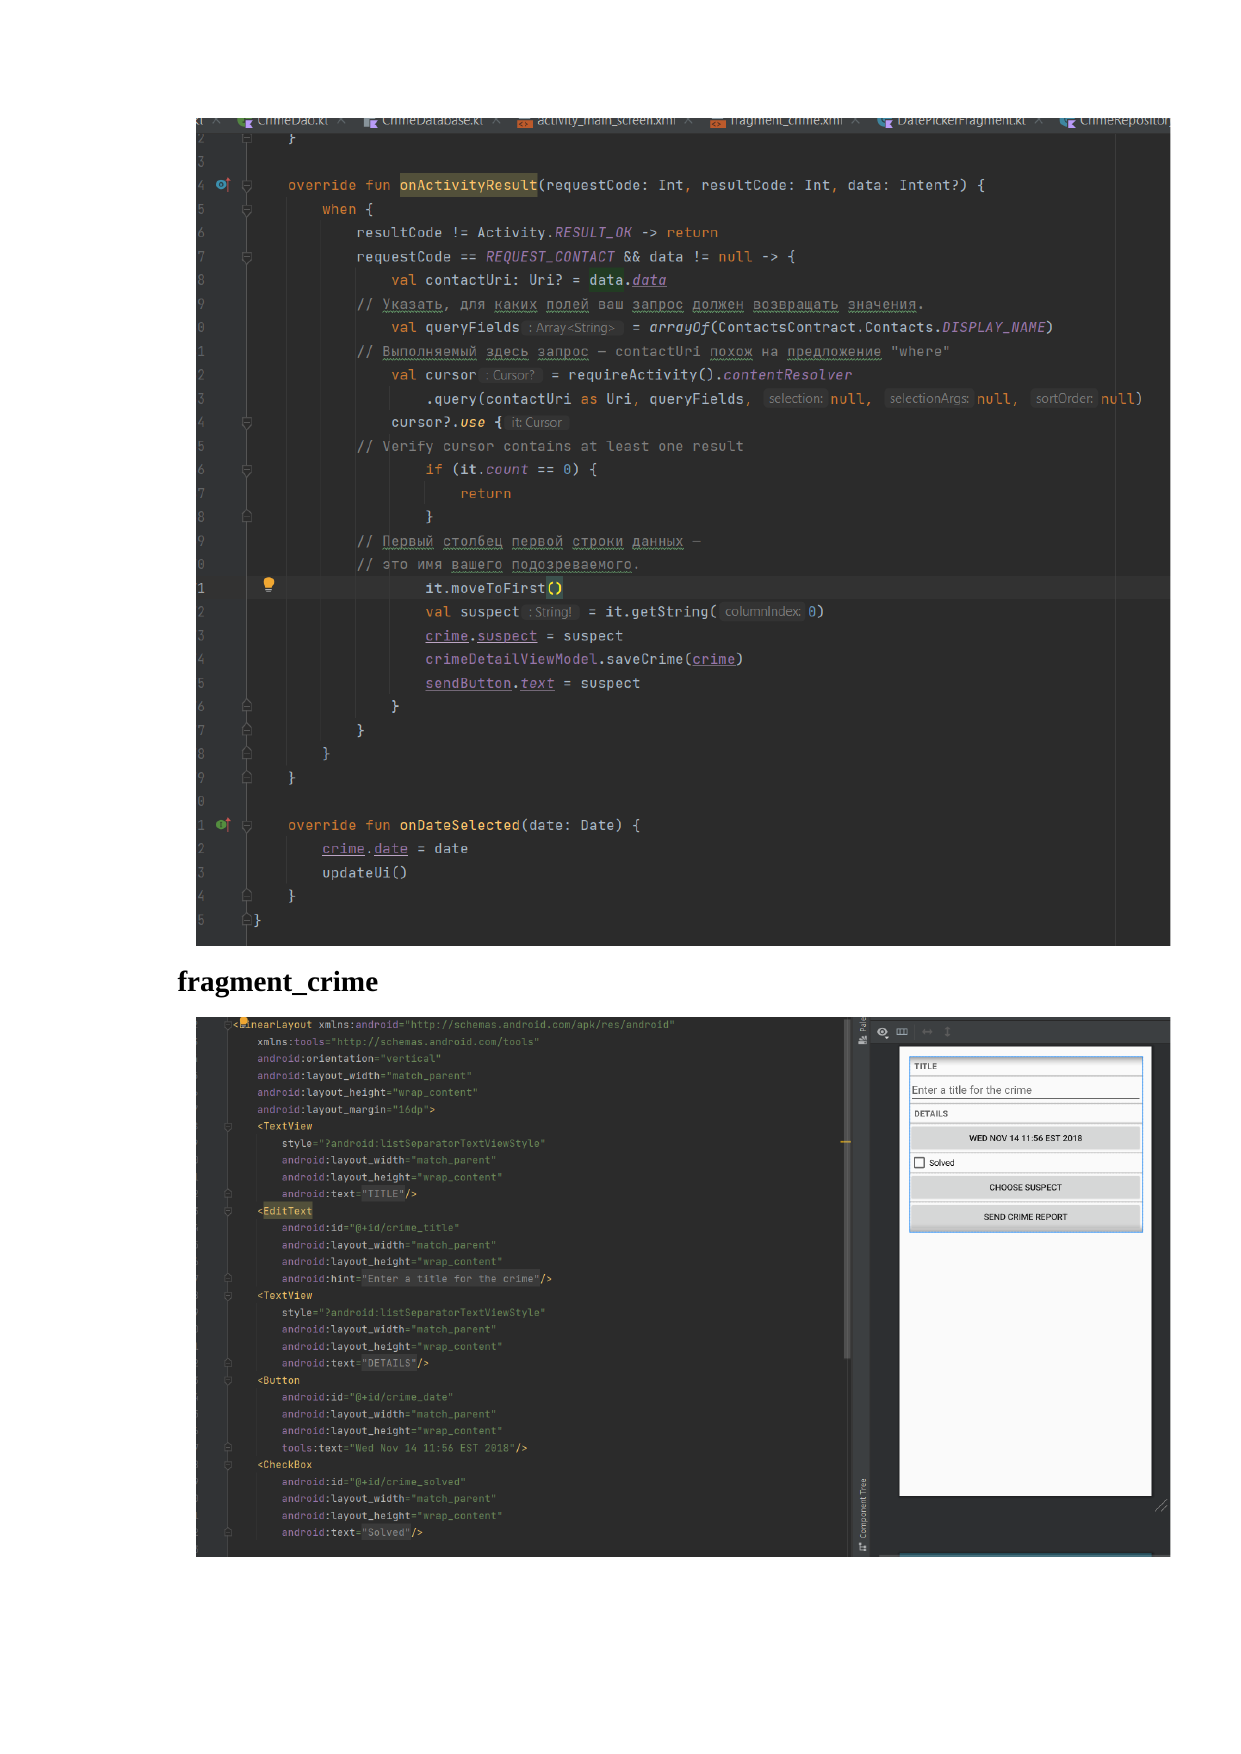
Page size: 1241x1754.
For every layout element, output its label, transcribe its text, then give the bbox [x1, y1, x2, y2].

text fragment_crime [177, 964, 1152, 998]
picture [196, 1017, 1171, 1557]
picture [196, 118, 1171, 946]
